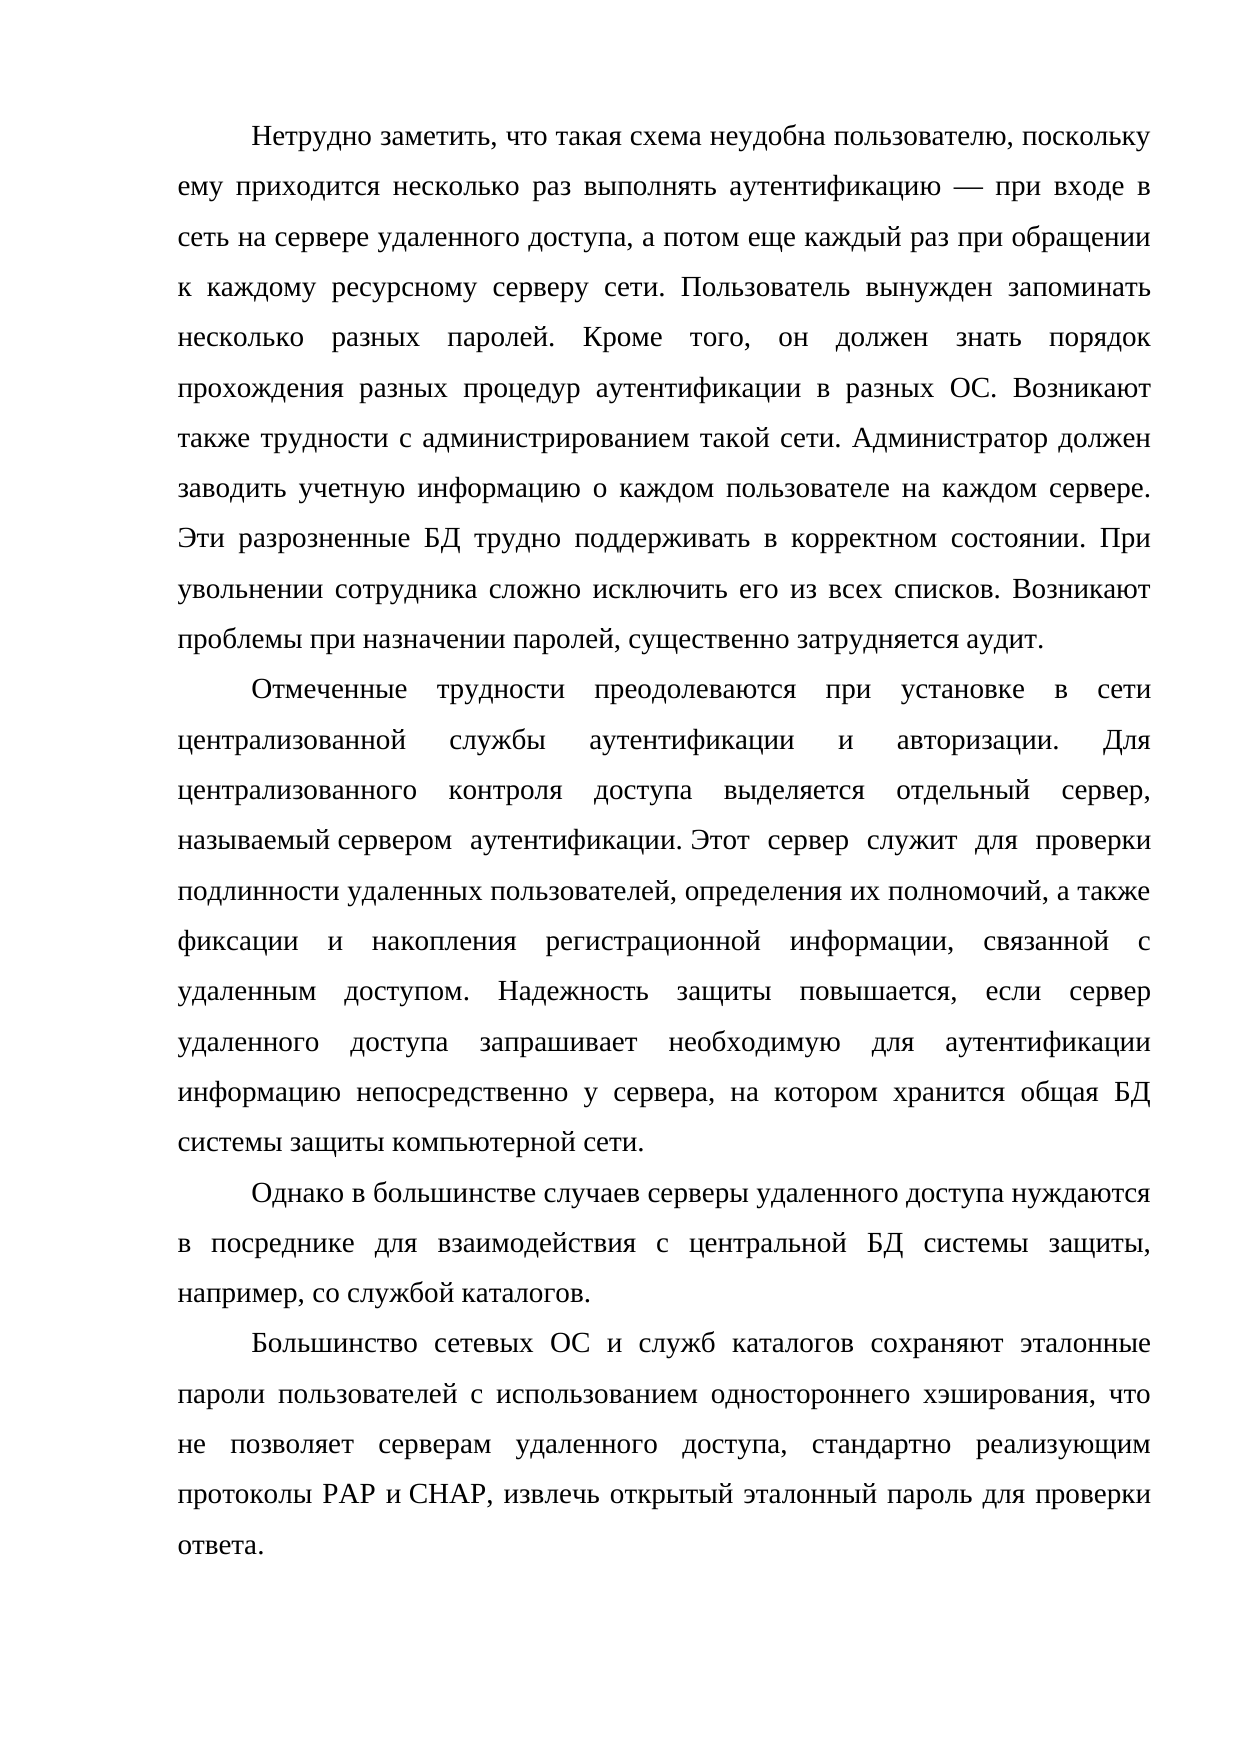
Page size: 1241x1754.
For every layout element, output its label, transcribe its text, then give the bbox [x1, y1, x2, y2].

text Нетрудно заметить, что такая схема неудобна пользователю, поскольку ему приходится несколько раз выполнять аутентификацию — при входе в сеть на сервере удаленного доступа, а потом еще каждый раз при обращении к каждому ресурсному серверу сети. Пользователь вынужден запоминать несколько разных паролей. Кроме того, он должен знать порядок прохождения разных процедур аутентификации в разных ОС. Возникают также трудности с администрированием такой сети. Администратор должен заводить учетную информацию о каждом пользователе на каждом сервере. Эти разрозненные БД трудно поддерживать в корректном состоянии. При увольнении сотрудника сложно исключить его из всех списков. Возникают проблемы при назначении паролей, существенно затрудняется аудит. [177, 118, 1152, 655]
text Отмеченные трудности преодолеваются при установке в сети централизованной службы аутентификации и авторизации. Для централизованного контроля доступа выделяется отдельный сервер, называемый сервером аутентификации. Этот сервер служит для проверки подлинности удаленных пользователей, определения их полномочий, а также фиксации и накопления регистрационной информации, связанной с удаленным доступом. Надежность защиты повышается, если сервер удаленного доступа запрашивает необходимую для аутентификации информацию непосредственно у сервера, на котором хранится общая БД системы защиты компьютерной сети. [177, 672, 1152, 1158]
text Однако в большинстве случаев серверы удаленного доступа нуждаются в посреднике для взаимодействия с центральной БД системы защиты, например, со службой каталогов. [177, 1175, 1152, 1309]
text Большинство сетевых ОС и служб каталогов сохраняют эталонные пароли пользователей с использованием одностороннего хэширования, что не позволяет серверам удаленного доступа, стандартно реализующим протоколы РАР и CHAP, извлечь открытый эталонный пароль для проверки ответа. [177, 1326, 1152, 1560]
